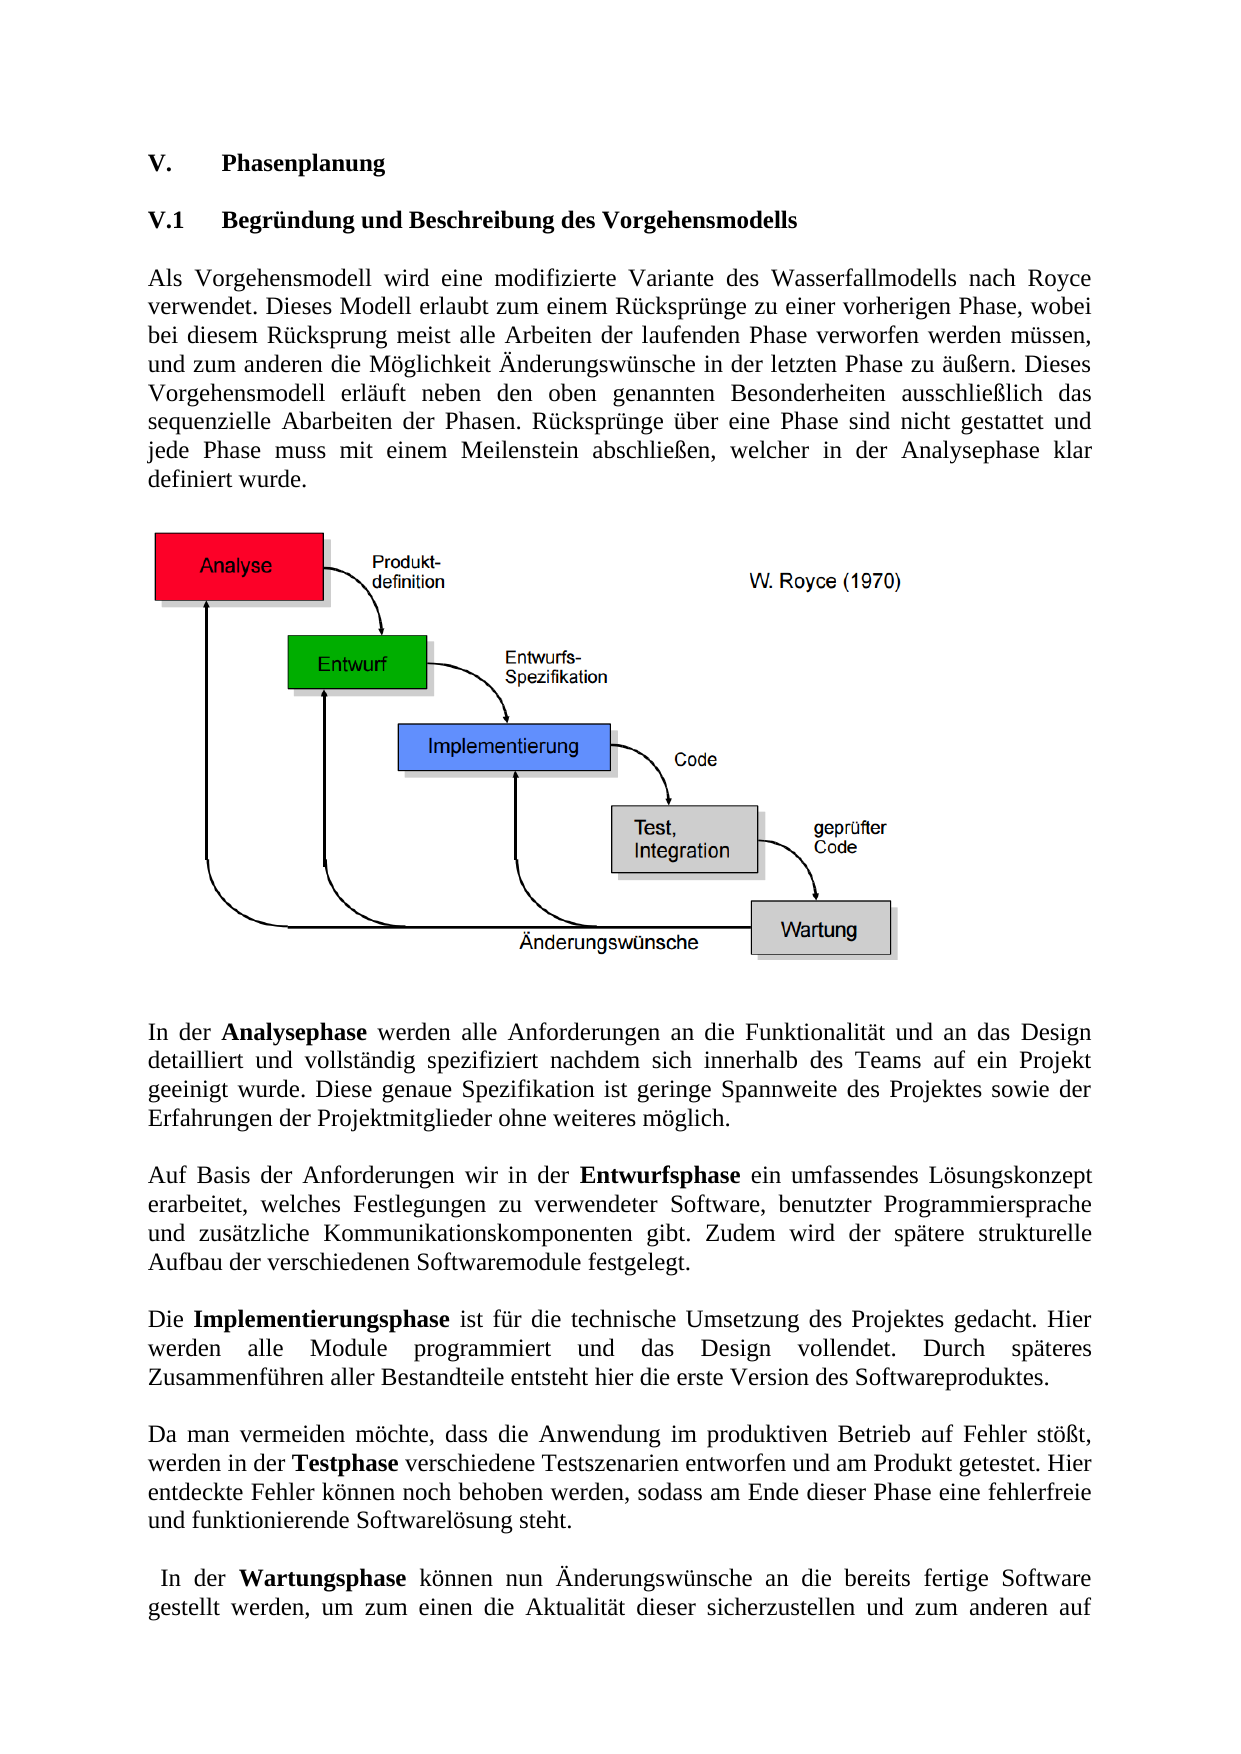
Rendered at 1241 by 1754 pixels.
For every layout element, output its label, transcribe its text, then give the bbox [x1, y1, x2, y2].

text Die Implementierungsphase ist für die technische Umsetzung des Projektes gedacht. Hier werden alle Module programmiert und das Design vollendet. Durch späteres Zusammenführen aller Bestandteile entsteht hier die erste Version des Softwareproduktes. [148, 1304, 1093, 1390]
text V. Phasenplanung [148, 148, 1093, 176]
text Da man vermeiden möchte, dass die Anwendung im produktiven Betrieb auf Fehler stößt, werden in der Testphase verschiedene Testszenarien entworfen und am Produkt getestet. Hier entdeckte Fehler können noch behoben werden, sodass am Ende dieser Phase eine fehlerfreie und funktionierende Softwarelösung steht. [148, 1419, 1093, 1534]
text V.1 Begründung und Beschreibung des Vorgehensmodells [148, 205, 1093, 234]
text Als Vorgehensmodell wird eine modifizierte Variante des Wasserfallmodells nach Royce verwendet. Dieses Modell erlaubt zum einem Rücksprünge zu einer vorherigen Phase, wobei bei diesem Rücksprung meist alle Arbeiten der laufenden Phase verworfen werden müssen, und zum anderen die Möglichkeit Änderungswünsche in der letzten Phase zu äußern. Dieses Vorgehensmodell erläuft neben den oben genannten Besonderheiten ausschließlich das sequenzielle Abarbeiten der Phasen. Rücksprünge über eine Phase sind nicht gestattet und jede Phase muss mit einem Meilenstein abschließen, welcher in der Analysephase klar definiert wurde. [148, 263, 1093, 493]
picture [147, 521, 903, 960]
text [148, 1563, 1093, 1620]
text In der Analysephase werden alle Anforderungen an die Funktionalität und an das Design detailliert und vollständig spezifiziert nachdem sich innerhalb des Teams auf ein Projekt geeinigt wurde. Diese genaue Spezifikation ist geringe Spannweite des Projektes sowie der Erfahrungen der Projektmitglieder ohne weiteres möglich. [148, 1017, 1093, 1132]
text Auf Basis der Anforderungen wir in der Entwurfsphase ein umfassendes Lösungskonzept erarbeitet, welches Festlegungen zu verwendeter Software, benutzter Programmiersprache und zusätzliche Kommunikationskomponenten gibt. Zudem wird der spätere strukturelle Aufbau der verschiedenen Softwaremodule festgelegt. [148, 1160, 1093, 1275]
